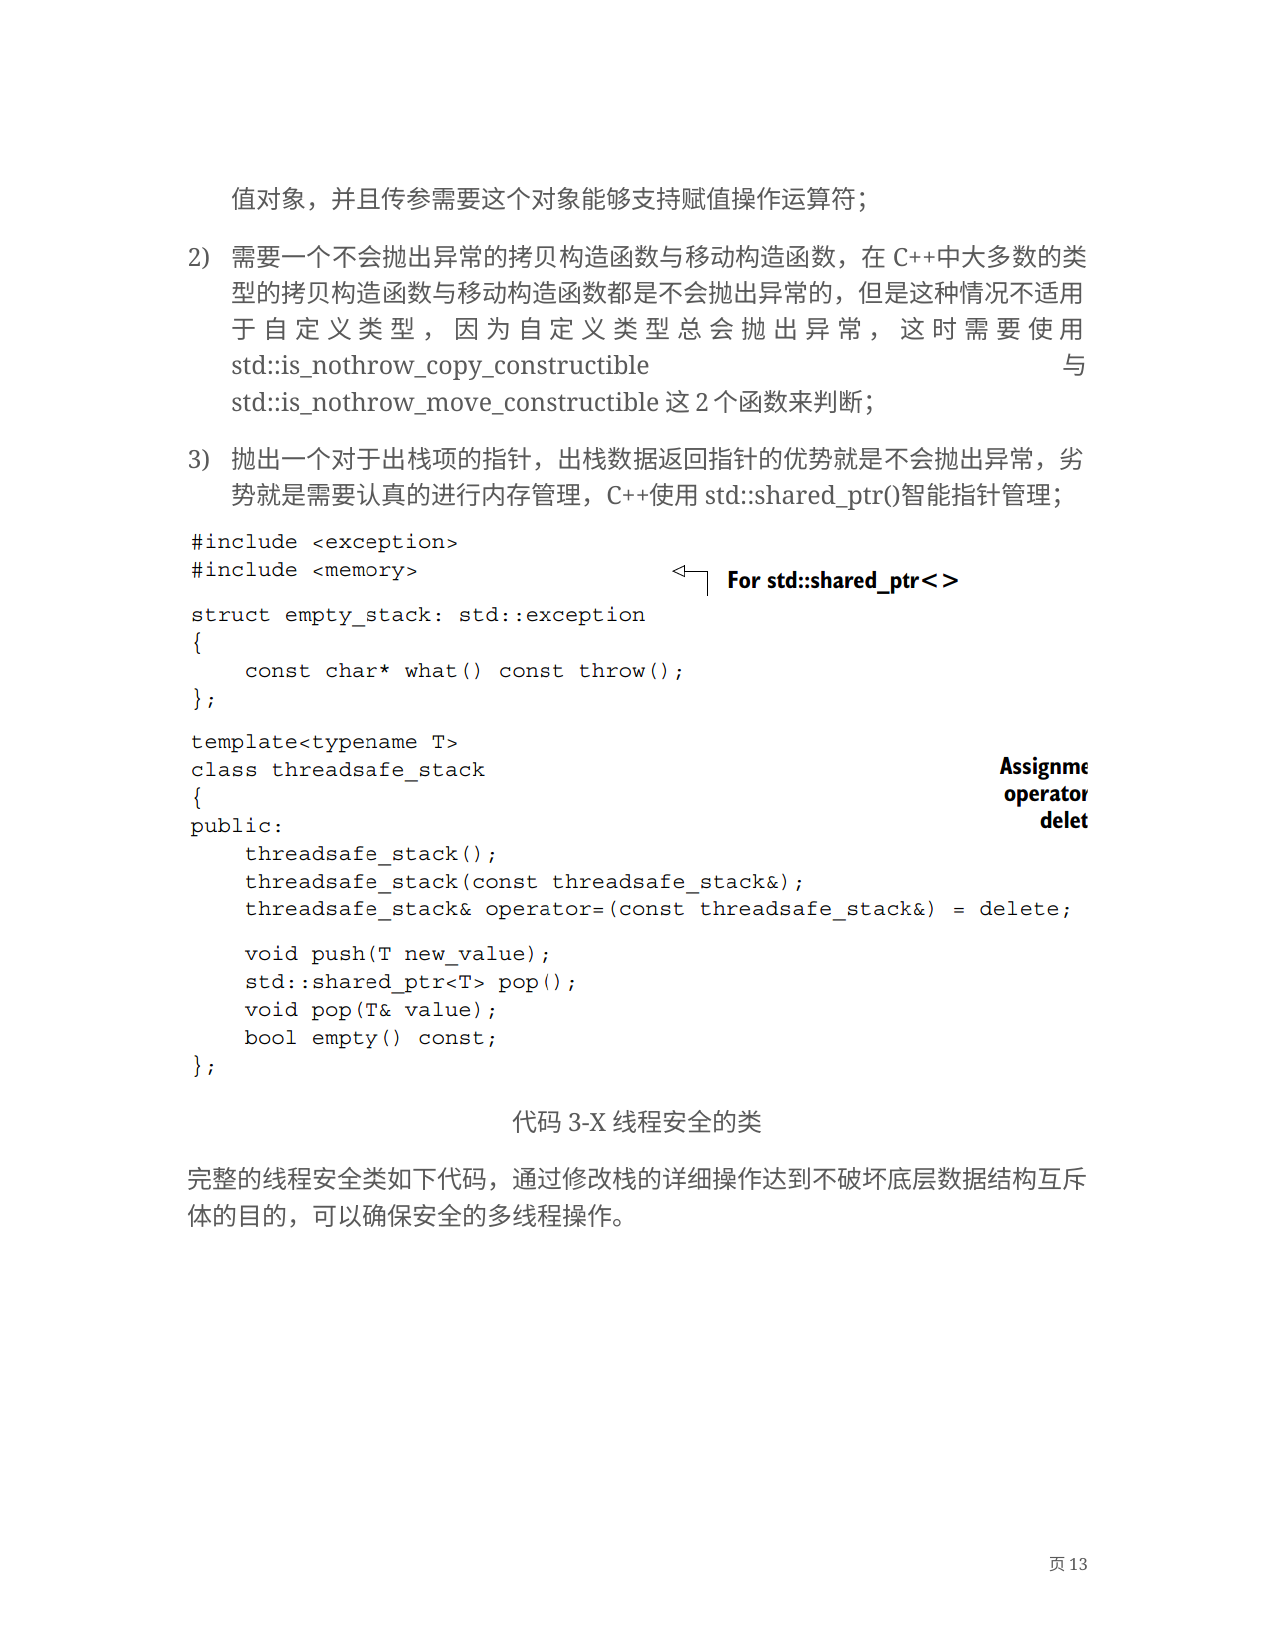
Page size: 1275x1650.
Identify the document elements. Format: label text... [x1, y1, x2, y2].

list 抛出一个对于出栈项的指针，出栈数据返回指针的优势就是不会抛出异常，劣势就是需要认真的进行内存管理，C++使用std::shared_ptr()智能指针管理； [187, 439, 1087, 512]
text 代码3-X 线程安全的类 [187, 1103, 1087, 1139]
picture [187, 532, 1088, 1082]
text 完整的线程安全类如下代码，通过修改栈的详细操作达到不破坏底层数据结构互斥体的目的，可以确保安全的多线程操作。 [187, 1160, 1087, 1232]
list 需要一个不会抛出异常的拷贝构造函数与移动构造函数，在C++中大多数的类型的拷贝构造函数与移动构造函数都是不会抛出异常的，但是这种情况不适用于自定义类型，因为自定义类型总会抛出异常，这时需要使用std::is_nothrow_copy_constructible与std::is_nothrow_move_constructible这2个函数来判断； [187, 237, 1087, 418]
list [187, 180, 1087, 216]
